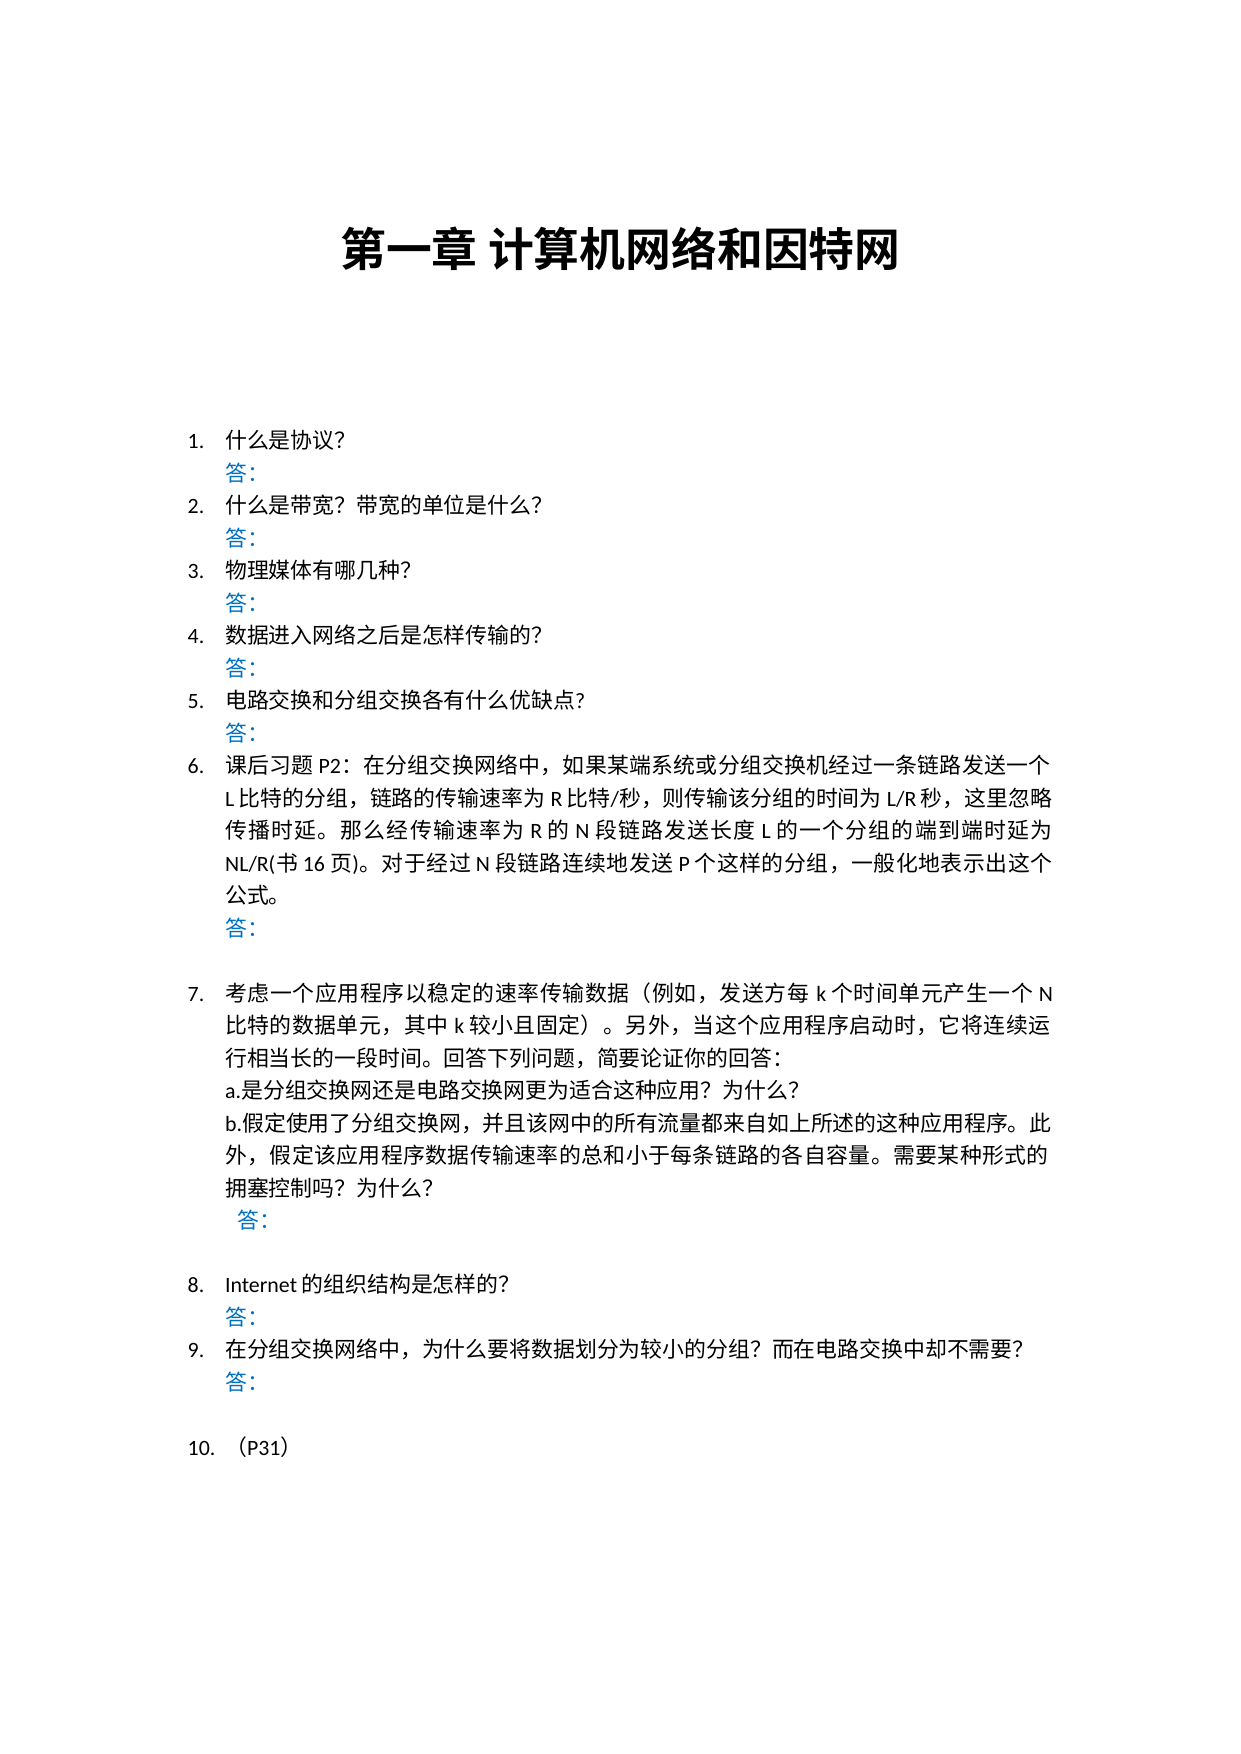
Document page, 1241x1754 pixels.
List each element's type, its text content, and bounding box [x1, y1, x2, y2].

list 答： [225, 715, 1053, 748]
list 答： [225, 585, 1053, 618]
list 答： [225, 910, 1053, 943]
list 什么是带宽？带宽的单位是什么？ [187, 488, 1053, 520]
list 考虑一个应用程序以稳定的速率传输数据（例如，发送方每k个时间单元产生一个N比特的数据单元，其中k较小且固定）。另外，当这个应用程序启动时，它将连续运行相当长的一段时间。回答下列问题，简要论证你的回答： a.是分组交换网还是电路交换网更为适合这种应用？为什么？ b.假定使用了分组交换网，并且该网中的所有流量都来自如上所述的这种应用程序。此外，假定该应用程序数据传输速率的总和小于每条链路的各自容量。需要某种形式的拥塞控制吗？为什么？ [187, 975, 1053, 1203]
list Internet的组织结构是怎样的？ [187, 1267, 1053, 1299]
text 答： [187, 1203, 1053, 1235]
list 答： [225, 520, 1053, 553]
list 在分组交换网络中，为什么要将数据划分为较小的分组？而在电路交换中却不需要？ [187, 1332, 1053, 1364]
subtitle 第一章 计算机网络和因特网 [187, 197, 1053, 295]
list 答： [225, 1299, 1053, 1332]
list 答： [225, 455, 1053, 488]
list 答： [225, 650, 1053, 683]
list 电路交换和分组交换各有什么优缺点? [187, 683, 1053, 715]
list 答： [225, 1364, 1053, 1397]
list 物理媒体有哪几种？ [187, 553, 1053, 585]
list 什么是协议？ [187, 423, 1053, 455]
list 数据进入网络之后是怎样传输的？ [187, 618, 1053, 650]
list （P31） [187, 1429, 1053, 1462]
list 课后习题P2：在分组交换网络中，如果某端系统或分组交换机经过一条链路发送一个L比特的分组，链路的传输速率为R比特/秒，则传输该分组的时间为L/R秒，这里忽略传播时延。那么经传输速率为R的N段链路发送长度L的一个分组的端到端时延为NL/R(书16页)。对于经过N段链路连续地发送P个这样的分组，一般化地表示出这个公式。 [187, 748, 1053, 910]
